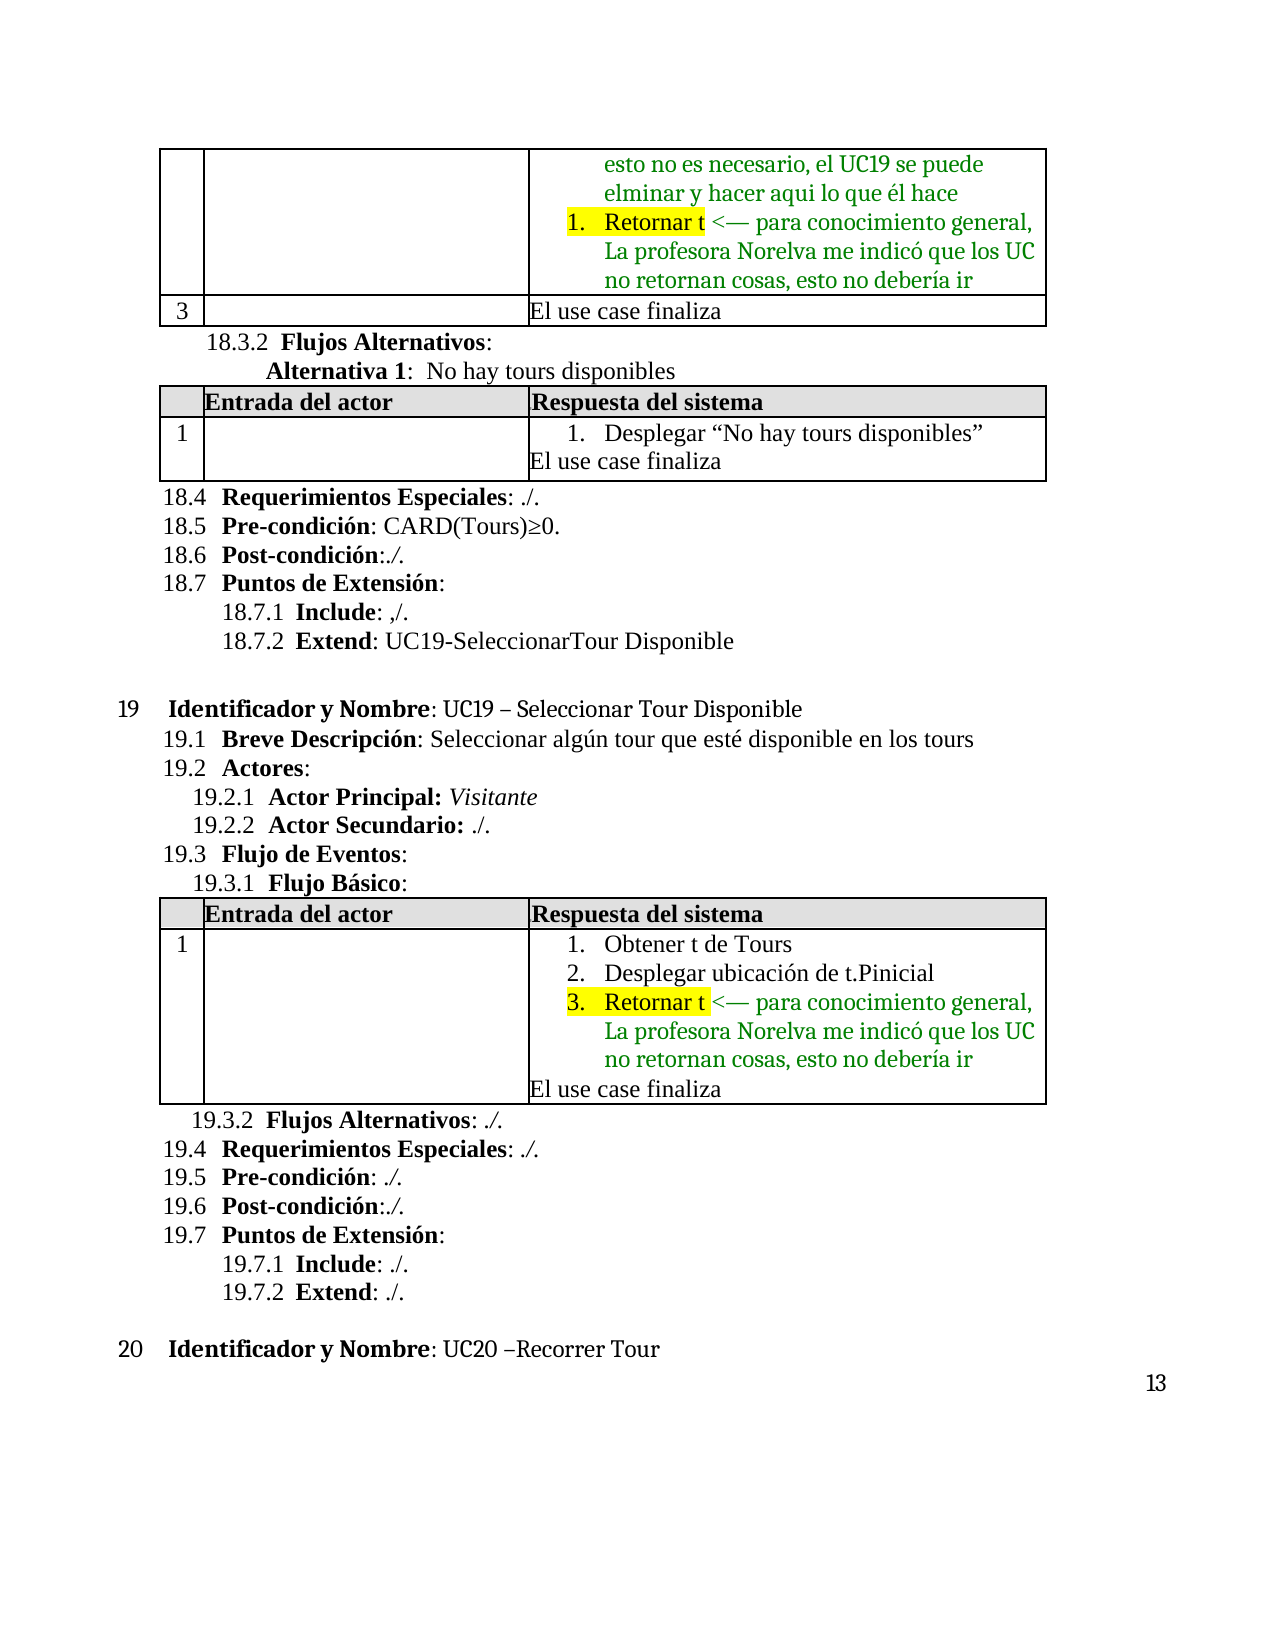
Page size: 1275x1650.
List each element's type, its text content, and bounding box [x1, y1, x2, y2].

list Post-condición:./. [162, 1191, 1167, 1220]
list Puntos de Extensión: [162, 568, 1167, 597]
table_header Entrada del actor [205, 899, 528, 927]
table_header [161, 899, 203, 927]
list Post-condición:./. [162, 540, 1167, 568]
list Identificador y Nombre: UC20 –Recorrer Tour [118, 1335, 1167, 1364]
table_header [161, 387, 203, 416]
list Requerimientos Especiales: ./. [162, 1134, 1167, 1162]
table_header Respuesta del sistema [530, 899, 1045, 927]
table_header Entrada del actor [205, 387, 528, 416]
table_cell 3 [161, 296, 203, 325]
list Flujos Alternativos: [206, 327, 1167, 356]
table_cell Obtener t de Tours Desplegar ubicación de t.Pinicial Retornar t <— para conocimiento general, La profesora Norelva me indicó que los UC no retornan cosas, esto no debería ir El use case finaliza [530, 930, 1045, 1103]
list Flujo de Eventos: [162, 839, 1167, 868]
table_header Respuesta del sistema [530, 387, 1045, 416]
list Actor Secundario: ./. [192, 810, 1167, 839]
list Include: ./. [222, 1249, 1167, 1277]
list Actor Principal: Visitante [192, 782, 1167, 810]
table_cell 1 [161, 930, 203, 1103]
list Include: ,/. [222, 597, 1167, 626]
list Pre-condición: ./. [162, 1162, 1167, 1191]
list Requerimientos Especiales: ./. [162, 482, 1167, 511]
list Extend: ./. [222, 1277, 1167, 1306]
list Puntos de Extensión: [162, 1220, 1167, 1249]
table_cell Desplegar “No hay tours disponibles” El use case finaliza [530, 418, 1045, 480]
list Actores: [162, 753, 1167, 782]
table_cell [205, 296, 528, 325]
table_cell [205, 930, 528, 1103]
list Flujos Alternativos: ./. [191, 1105, 1167, 1134]
list Breve Descripción: Seleccionar algún tour que esté disponible en los tours [162, 724, 1167, 753]
list Identificador y Nombre: UC19 – Seleccionar Tour Disponible [118, 695, 1167, 724]
table_cell [205, 418, 528, 480]
table_cell El use case finaliza [530, 296, 1045, 325]
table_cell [205, 150, 528, 294]
list Extend: UC19-SeleccionarTour Disponible [222, 626, 1167, 655]
table_cell 2 [161, 150, 203, 294]
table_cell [530, 150, 1045, 294]
text Alternativa 1: No hay tours disponibles [192, 356, 1167, 385]
list Flujo Básico: [192, 868, 1167, 897]
list Pre-condición: CARD(Tours)≥0. [162, 511, 1167, 540]
table_cell 1 [161, 418, 203, 480]
